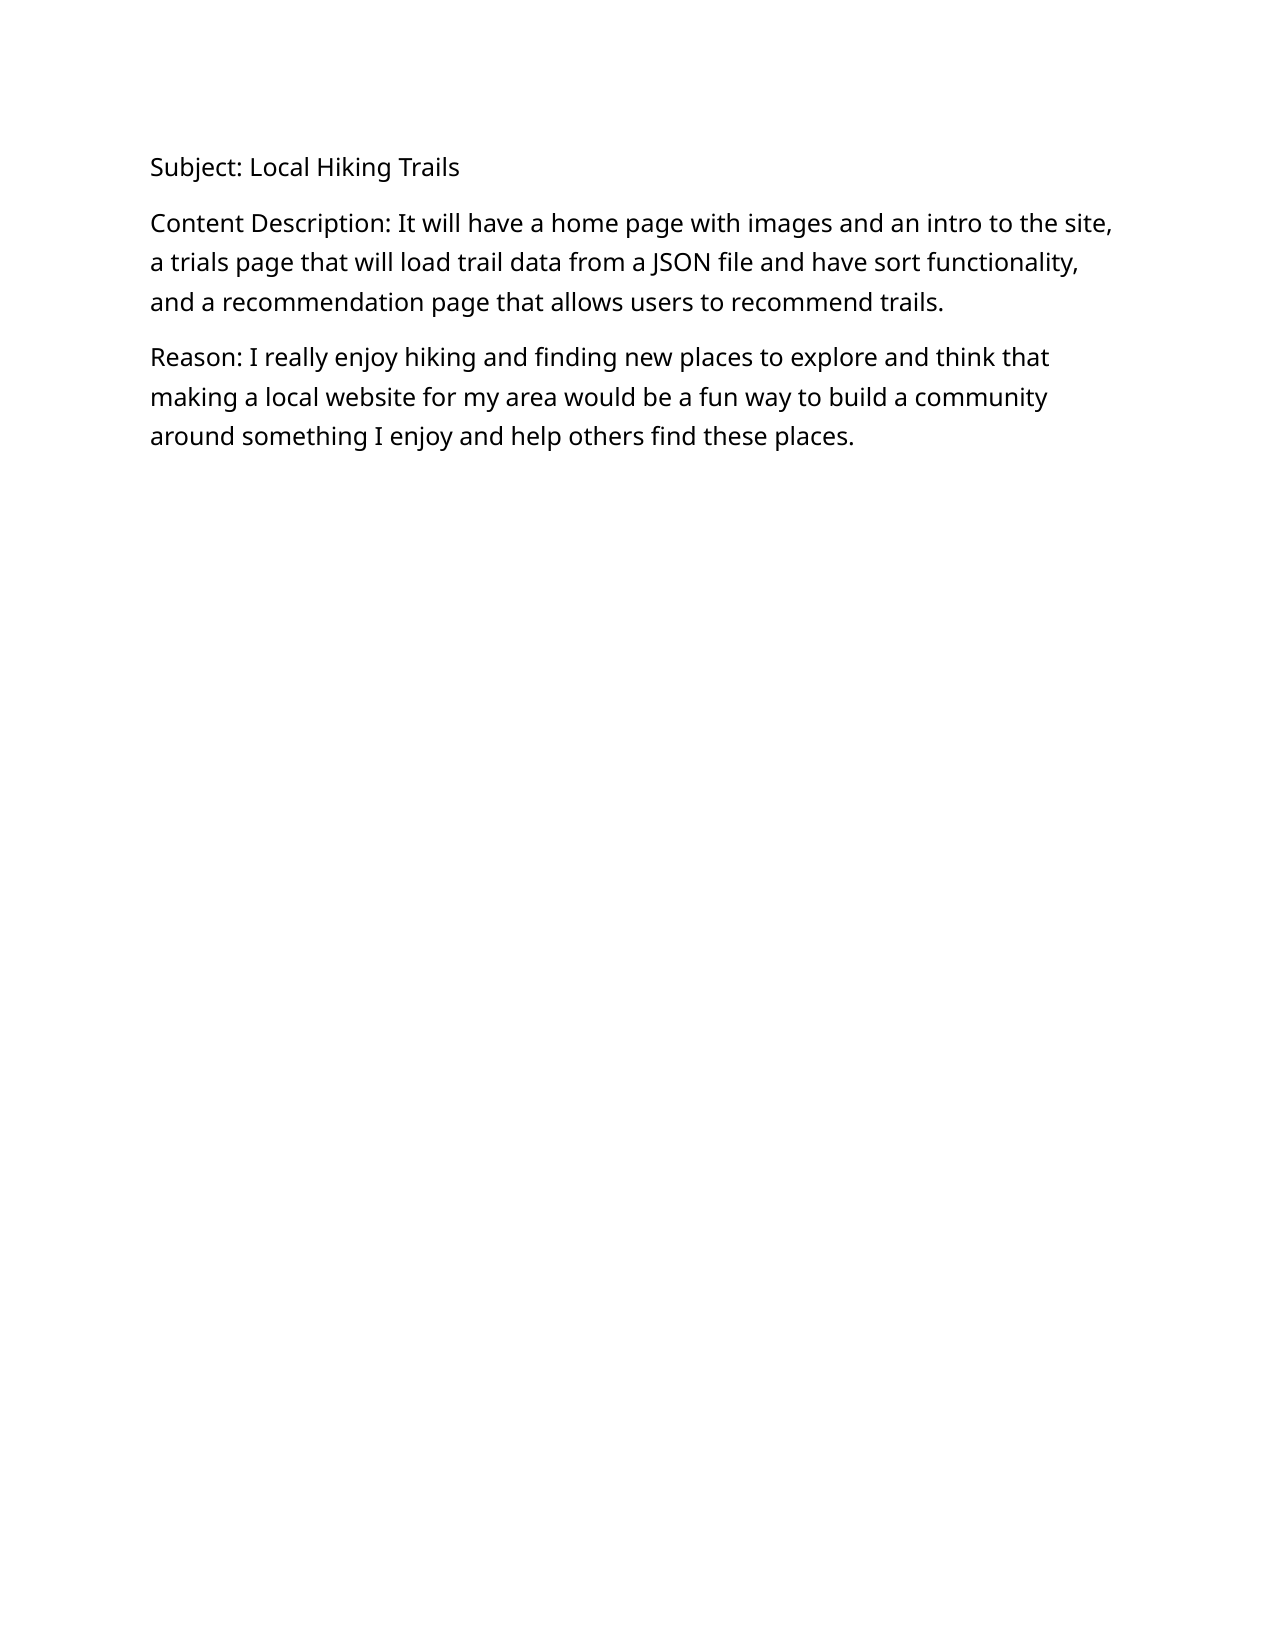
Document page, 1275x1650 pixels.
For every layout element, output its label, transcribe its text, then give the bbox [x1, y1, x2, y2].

text Content Description: It will have a home page with images and an intro to the site, a trials page that will load trail data from a JSON file and have sort functionality, and a recommendation page that allows users to recommend trails. [150, 206, 1125, 318]
text Reason: I really enjoy hiking and finding new places to explore and think that making a local website for my area would be a fun way to build a community around something I enjoy and help others find these places. [150, 340, 1125, 452]
text Subject: Local Hiking Trails [150, 150, 1125, 184]
